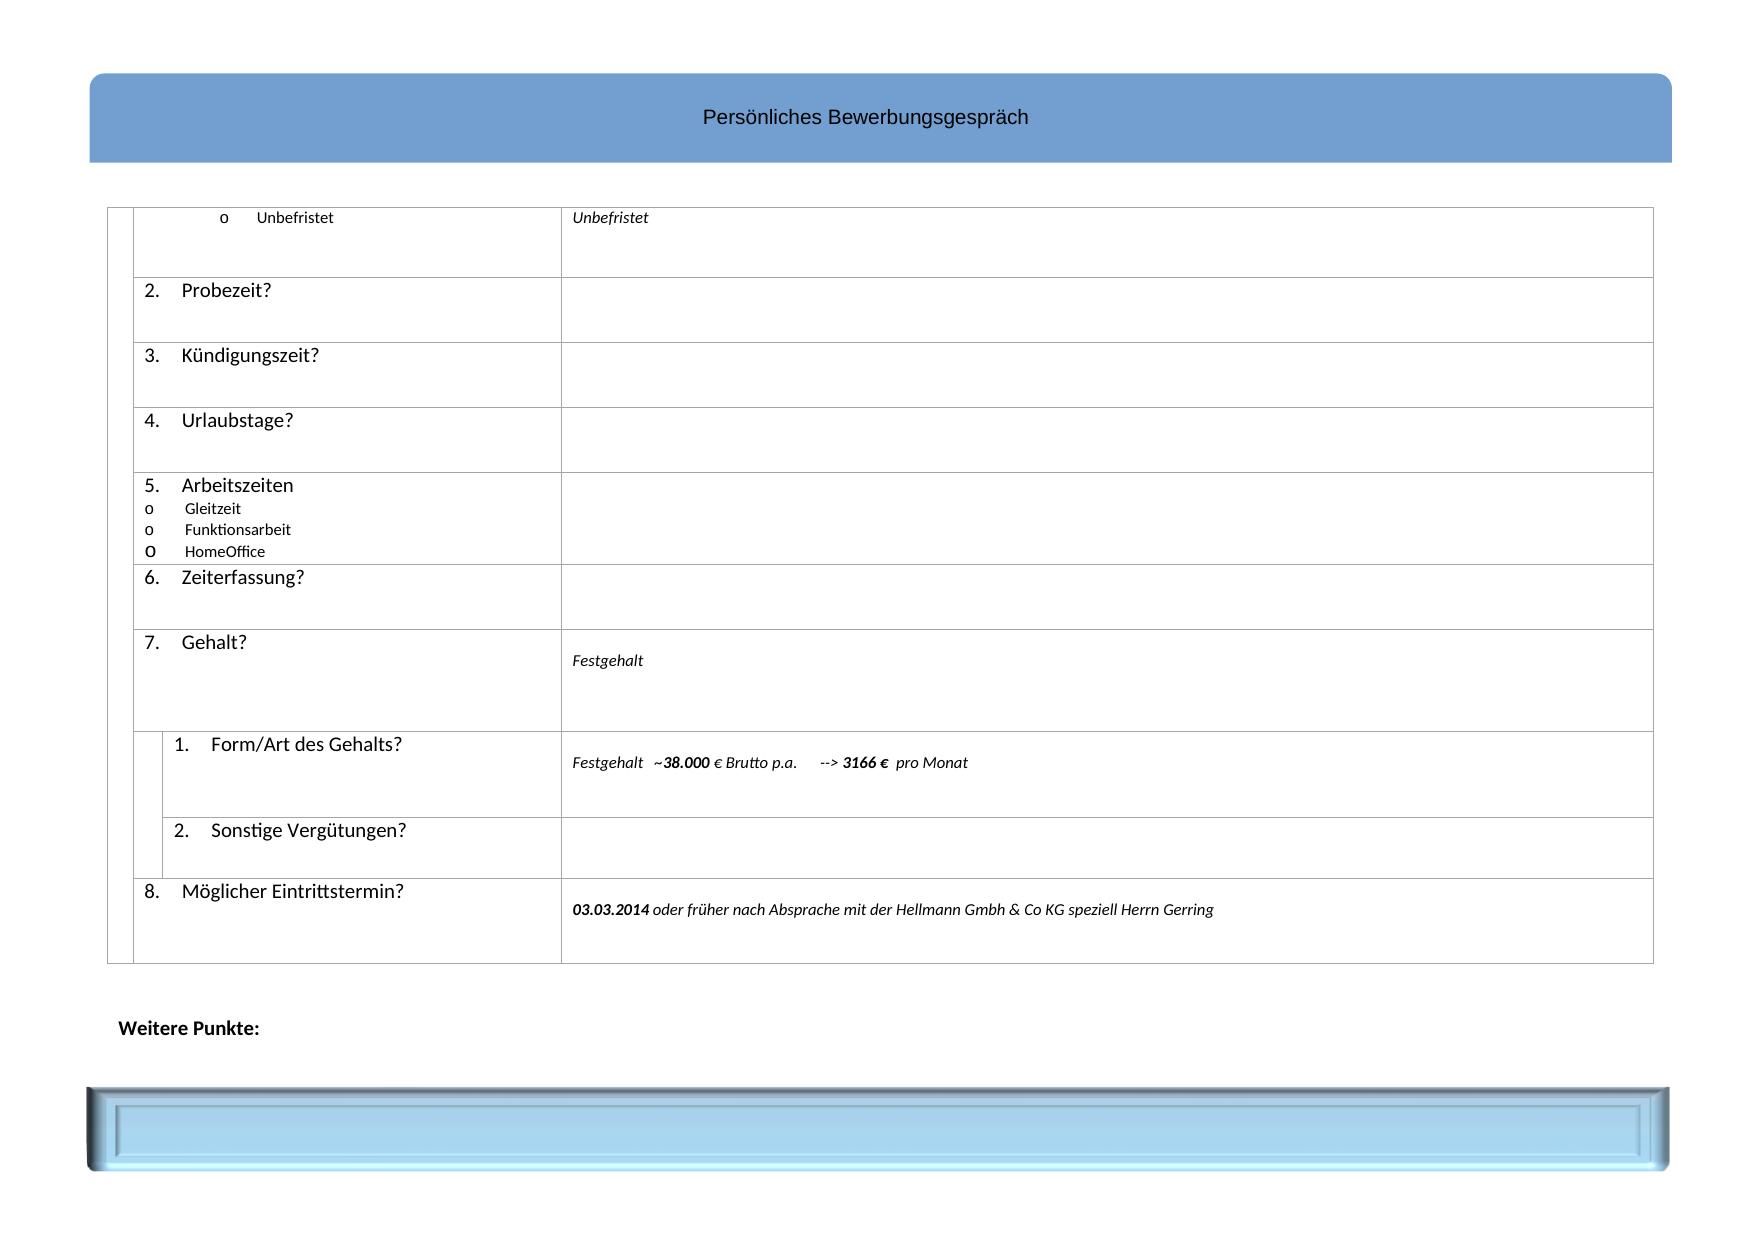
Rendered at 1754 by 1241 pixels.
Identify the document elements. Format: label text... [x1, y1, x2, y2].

table_cell [562, 408, 1653, 472]
table_cell Festgehalt [562, 630, 1653, 731]
picture [85, 1086, 1670, 1171]
table_cell Festgehalt ~38.000 € Brutto p.a. --> 3166 € pro Monat [562, 732, 1653, 816]
text Weitere Punkte: [118, 1015, 1595, 1040]
table_cell Vertragsart? Unbefristet [134, 208, 561, 277]
table_cell [562, 278, 1653, 342]
table_cell Probezeit? [134, 278, 561, 342]
table_cell Sonstige Vergütungen? [163, 818, 561, 878]
table_cell Arbeitszeiten Gleitzeit Funktionsarbeit HomeOffice [134, 473, 561, 564]
table_cell Kündigungszeit? [134, 343, 561, 407]
table_cell [562, 343, 1653, 407]
table_cell [562, 473, 1653, 564]
table_cell Urlaubstage? [134, 408, 561, 472]
table_cell [108, 208, 133, 963]
table_cell Form/Art des Gehalts? [163, 732, 561, 816]
table_cell [562, 565, 1653, 629]
table_cell Möglicher Eintrittstermin? [134, 879, 561, 963]
table_cell Unbefristet [562, 208, 1653, 277]
table_cell Zeiterfassung? [134, 565, 561, 629]
table_cell 03.03.2014 oder früher nach Absprache mit der Hellmann Gmbh & Co KG speziell Herrn Gerring [562, 879, 1653, 963]
table_cell [562, 818, 1653, 878]
table_cell [134, 732, 162, 878]
table_cell Gehalt? [134, 630, 561, 731]
